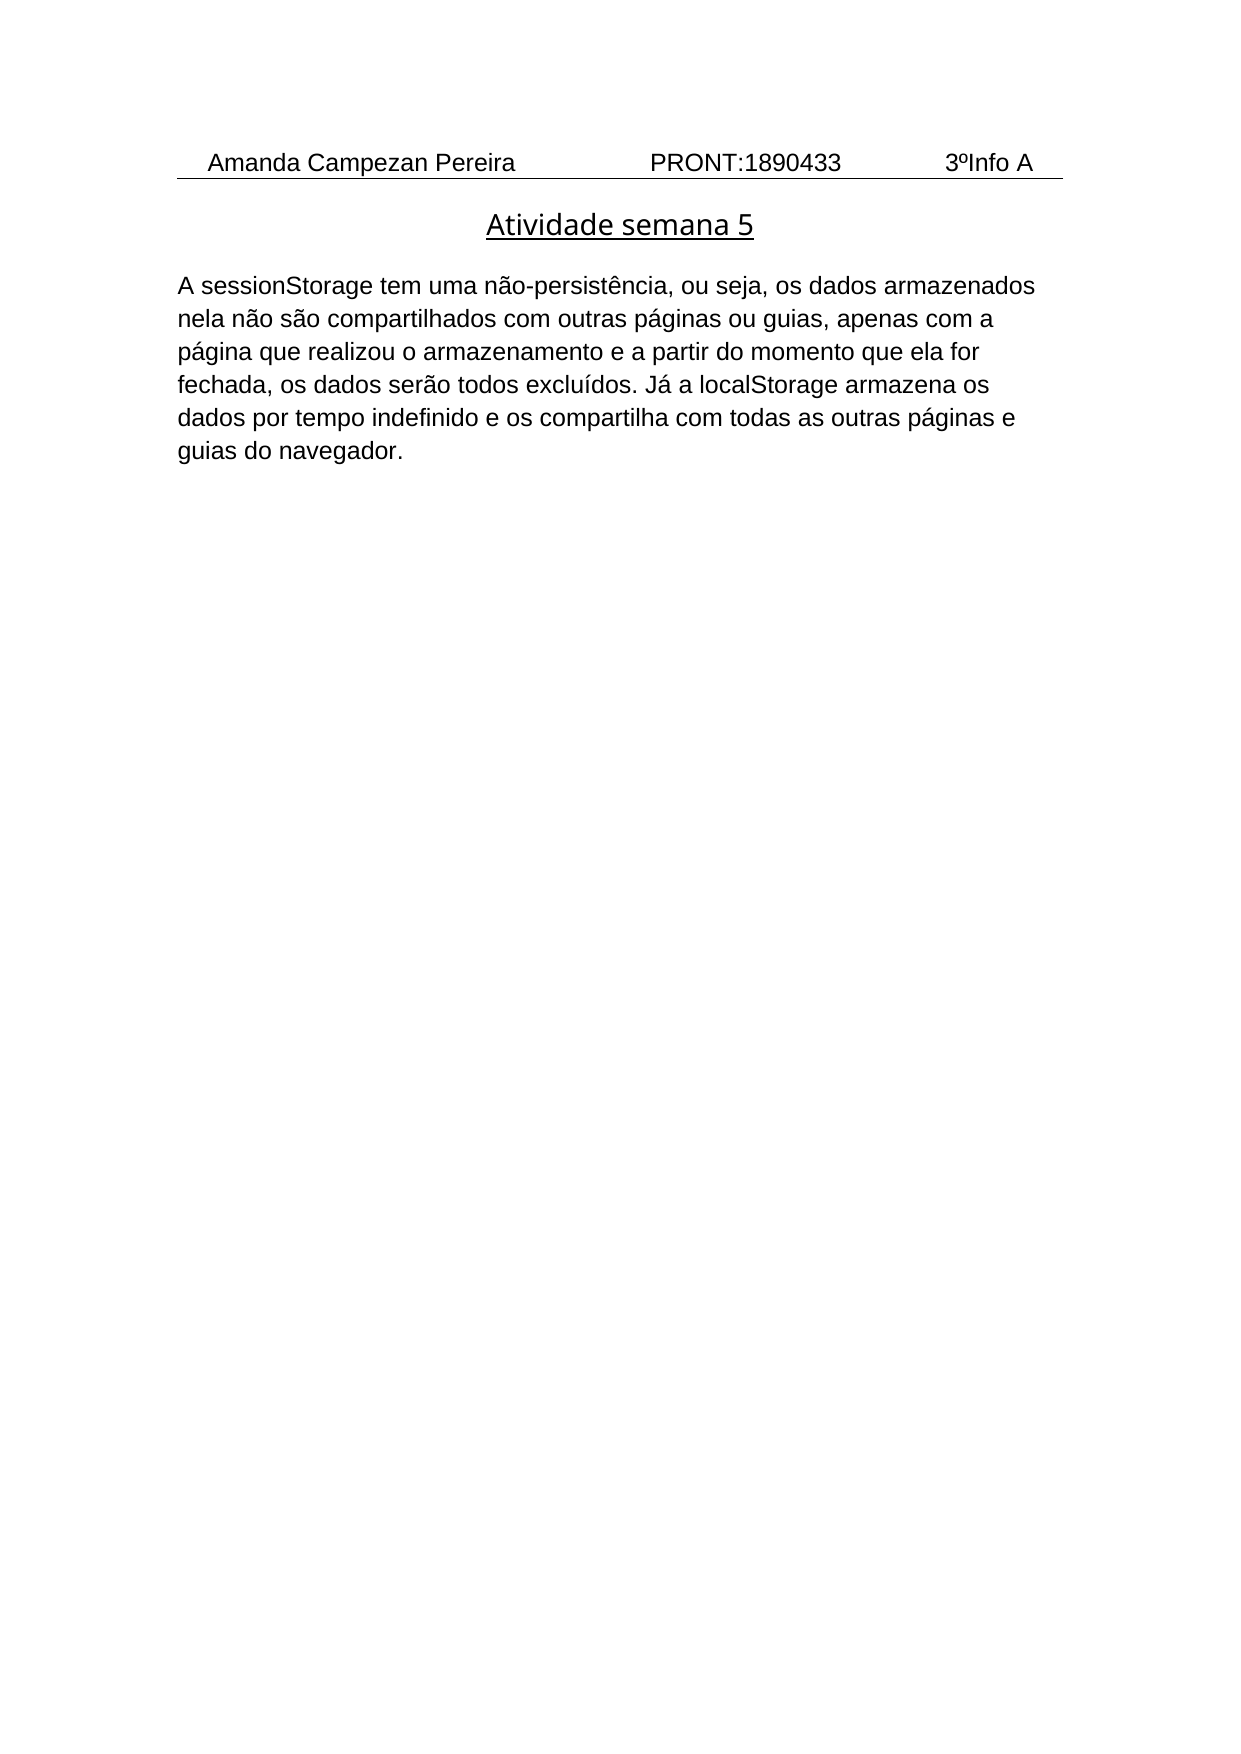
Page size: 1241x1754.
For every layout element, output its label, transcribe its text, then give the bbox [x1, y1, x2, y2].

text Amanda Campezan Pereira PRONT:1890433 3ºInfo A [177, 148, 1063, 178]
text A sessionStorage tem uma não-persistência, ou seja, os dados armazenados nela não são compartilhados com outras páginas ou guias, apenas com a página que realizou o armazenamento e a partir do momento que ela for fechada, os dados serão todos excluídos. Já a localStorage armazena os dados por tempo indefinido e os compartilha com todas as outras páginas e guias do navegador. [177, 271, 1063, 465]
text Atividade semana 5 [177, 204, 1063, 244]
